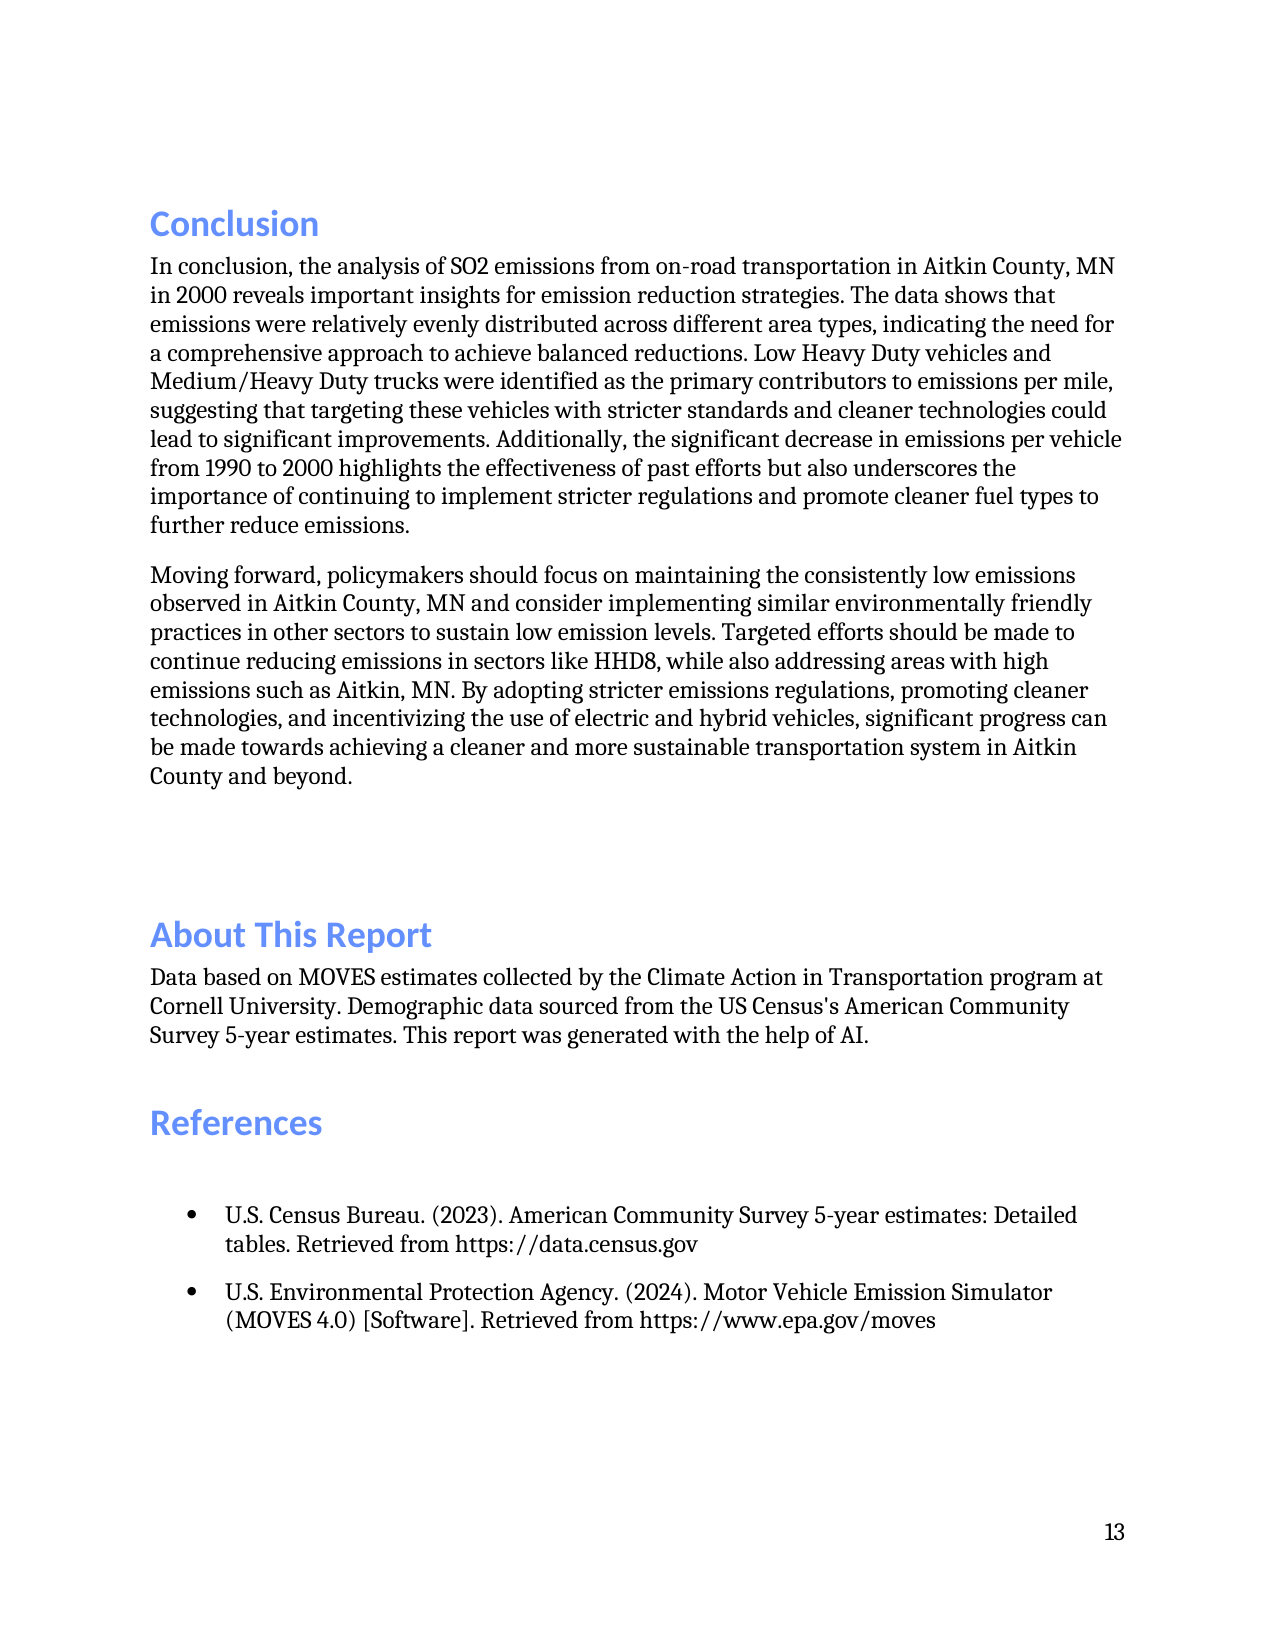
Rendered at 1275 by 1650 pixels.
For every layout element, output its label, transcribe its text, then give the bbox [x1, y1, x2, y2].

text In conclusion, the analysis of SO2 emissions from on-road transportation in Aitkin County, MN in 2000 reveals important insights for emission reduction strategies. The data shows that emissions were relatively evenly distributed across different area types, indicating the need for a comprehensive approach to achieve balanced reductions. Low Heavy Duty vehicles and Medium/Heavy Duty trucks were identified as the primary contributors to emissions per mile, suggesting that targeting these vehicles with stricter standards and cleaner technologies could lead to significant improvements. Additionally, the significant decrease in emissions per vehicle from 1990 to 2000 highlights the effectiveness of past efforts but also underscores the importance of continuing to implement stricter regulations and promote cleaner fuel types to further reduce emissions. [150, 252, 1125, 540]
text U.S. Environmental Protection Agency. (2024). Motor Vehicle Emission Simulator (MOVES 4.0) [Software]. Retrieved from https://www.epa.gov/moves [187, 1278, 1125, 1335]
subtitle References [150, 1099, 1125, 1145]
text Moving forward, policymakers should focus on maintaining the consistently low emissions observed in Aitkin County, MN and consider implementing similar environmentally friendly practices in other sectors to sustain low emission levels. Targeted efforts should be made to continue reducing emissions in sectors like HHD8, while also addressing areas with high emissions such as Aitkin, MN. By adopting stricter emissions regulations, promoting cleaner technologies, and incentivizing the use of electric and hybrid vehicles, significant progress can be made towards achieving a cleaner and more sustainable transportation system in Aitkin County and beyond. [150, 561, 1125, 791]
text Data based on MOVES estimates collected by the Climate Action in Transportation program at Cornell University. Demographic data sourced from the US Census's American Community Survey 5-year estimates. This report was generated with the help of AI. [150, 963, 1125, 1049]
text U.S. Census Bureau. (2023). American Community Survey 5-year estimates: Detailed tables. Retrieved from https://data.census.gov [187, 1201, 1125, 1259]
subtitle Conclusion [150, 199, 1125, 245]
subtitle About This Report [150, 911, 1125, 956]
